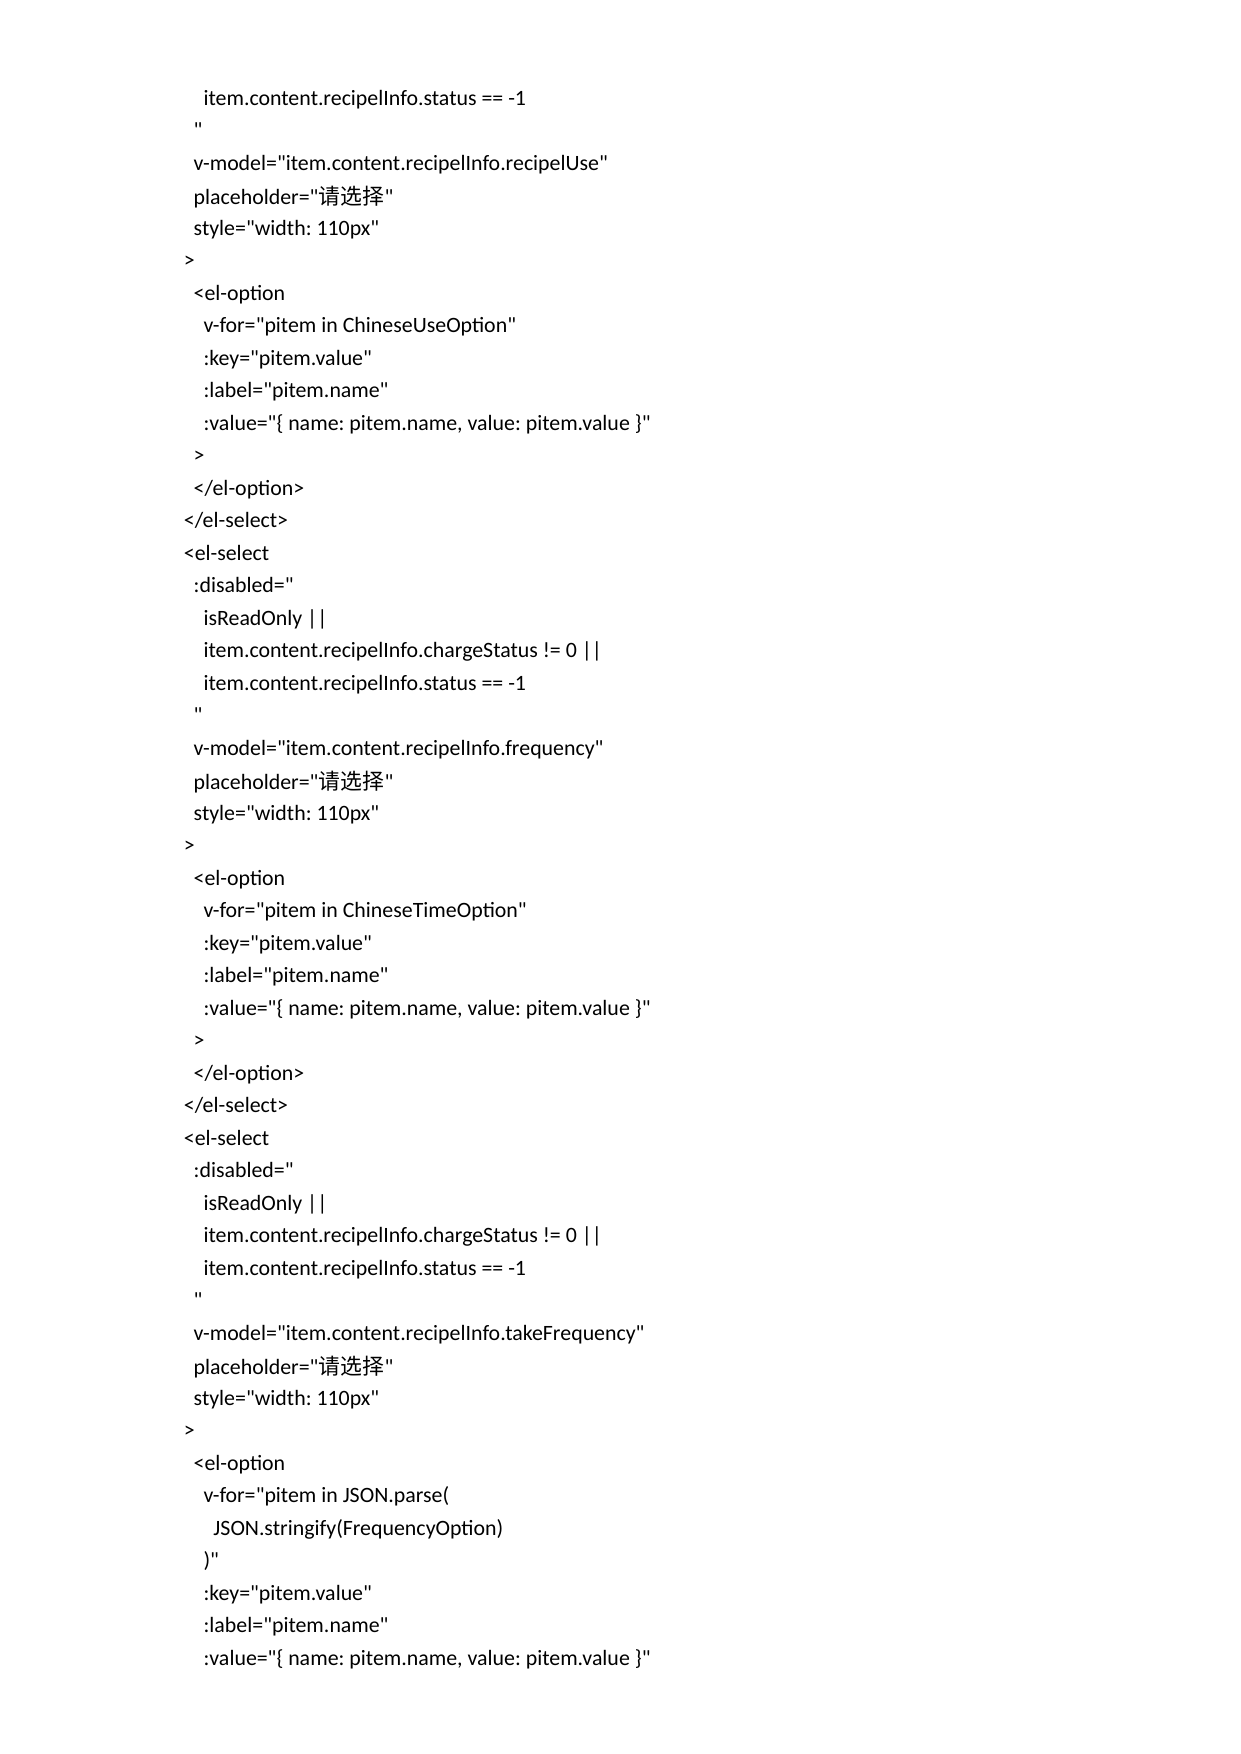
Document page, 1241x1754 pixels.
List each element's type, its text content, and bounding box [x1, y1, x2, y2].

text :key="pitem.value" [75, 926, 1165, 958]
text JSON.stringify(FrequencyOption) [75, 1511, 1165, 1543]
text <el-option [75, 861, 1165, 893]
text isReadOnly || [75, 1186, 1165, 1218]
text </el-select> [75, 1088, 1165, 1121]
text item.content.recipelInfo.chargeStatus != 0 || [75, 1218, 1165, 1251]
text > [75, 828, 1165, 861]
text > [75, 1413, 1165, 1446]
text > [75, 243, 1165, 276]
text item.content.recipelInfo.status == -1 [75, 666, 1165, 698]
text :value="{ name: pitem.name, value: pitem.value }" [75, 991, 1165, 1023]
text " [75, 113, 1165, 146]
text </el-option> [75, 471, 1165, 503]
text :label="pitem.name" [75, 1608, 1165, 1641]
text :key="pitem.value" [75, 1576, 1165, 1608]
text <el-option [75, 1446, 1165, 1478]
text placeholder="请选择" [75, 1348, 1165, 1381]
text :disabled=" [75, 1153, 1165, 1186]
text :value="{ name: pitem.name, value: pitem.value }" [75, 406, 1165, 438]
text v-model="item.content.recipelInfo.takeFrequency" [75, 1316, 1165, 1348]
text <el-select [75, 1121, 1165, 1153]
text </el-option> [75, 1056, 1165, 1088]
text v-model="item.content.recipelInfo.recipelUse" [75, 146, 1165, 178]
text :label="pitem.name" [75, 958, 1165, 991]
text item.content.recipelInfo.status == -1 [75, 1251, 1165, 1283]
text :key="pitem.value" [75, 341, 1165, 373]
text v-for="pitem in ChineseTimeOption" [75, 893, 1165, 926]
text placeholder="请选择" [75, 763, 1165, 796]
text isReadOnly || [75, 601, 1165, 633]
text " [75, 698, 1165, 731]
text style="width: 110px" [75, 211, 1165, 243]
text :label="pitem.name" [75, 373, 1165, 406]
text " [75, 1283, 1165, 1316]
text )" [75, 1543, 1165, 1576]
text > [75, 438, 1165, 471]
text placeholder="请选择" [75, 178, 1165, 211]
text style="width: 110px" [75, 1381, 1165, 1413]
text <el-select [75, 536, 1165, 568]
text </el-select> [75, 503, 1165, 536]
text v-for="pitem in ChineseUseOption" [75, 308, 1165, 341]
text v-for="pitem in JSON.parse( [75, 1478, 1165, 1511]
text style="width: 110px" [75, 796, 1165, 828]
text :value="{ name: pitem.name, value: pitem.value }" [75, 1641, 1165, 1673]
text > [75, 1023, 1165, 1056]
text item.content.recipelInfo.chargeStatus != 0 || [75, 633, 1165, 666]
text item.content.recipelInfo.status == -1 [75, 81, 1165, 113]
text v-model="item.content.recipelInfo.frequency" [75, 731, 1165, 763]
text :disabled=" [75, 568, 1165, 601]
text <el-option [75, 276, 1165, 308]
